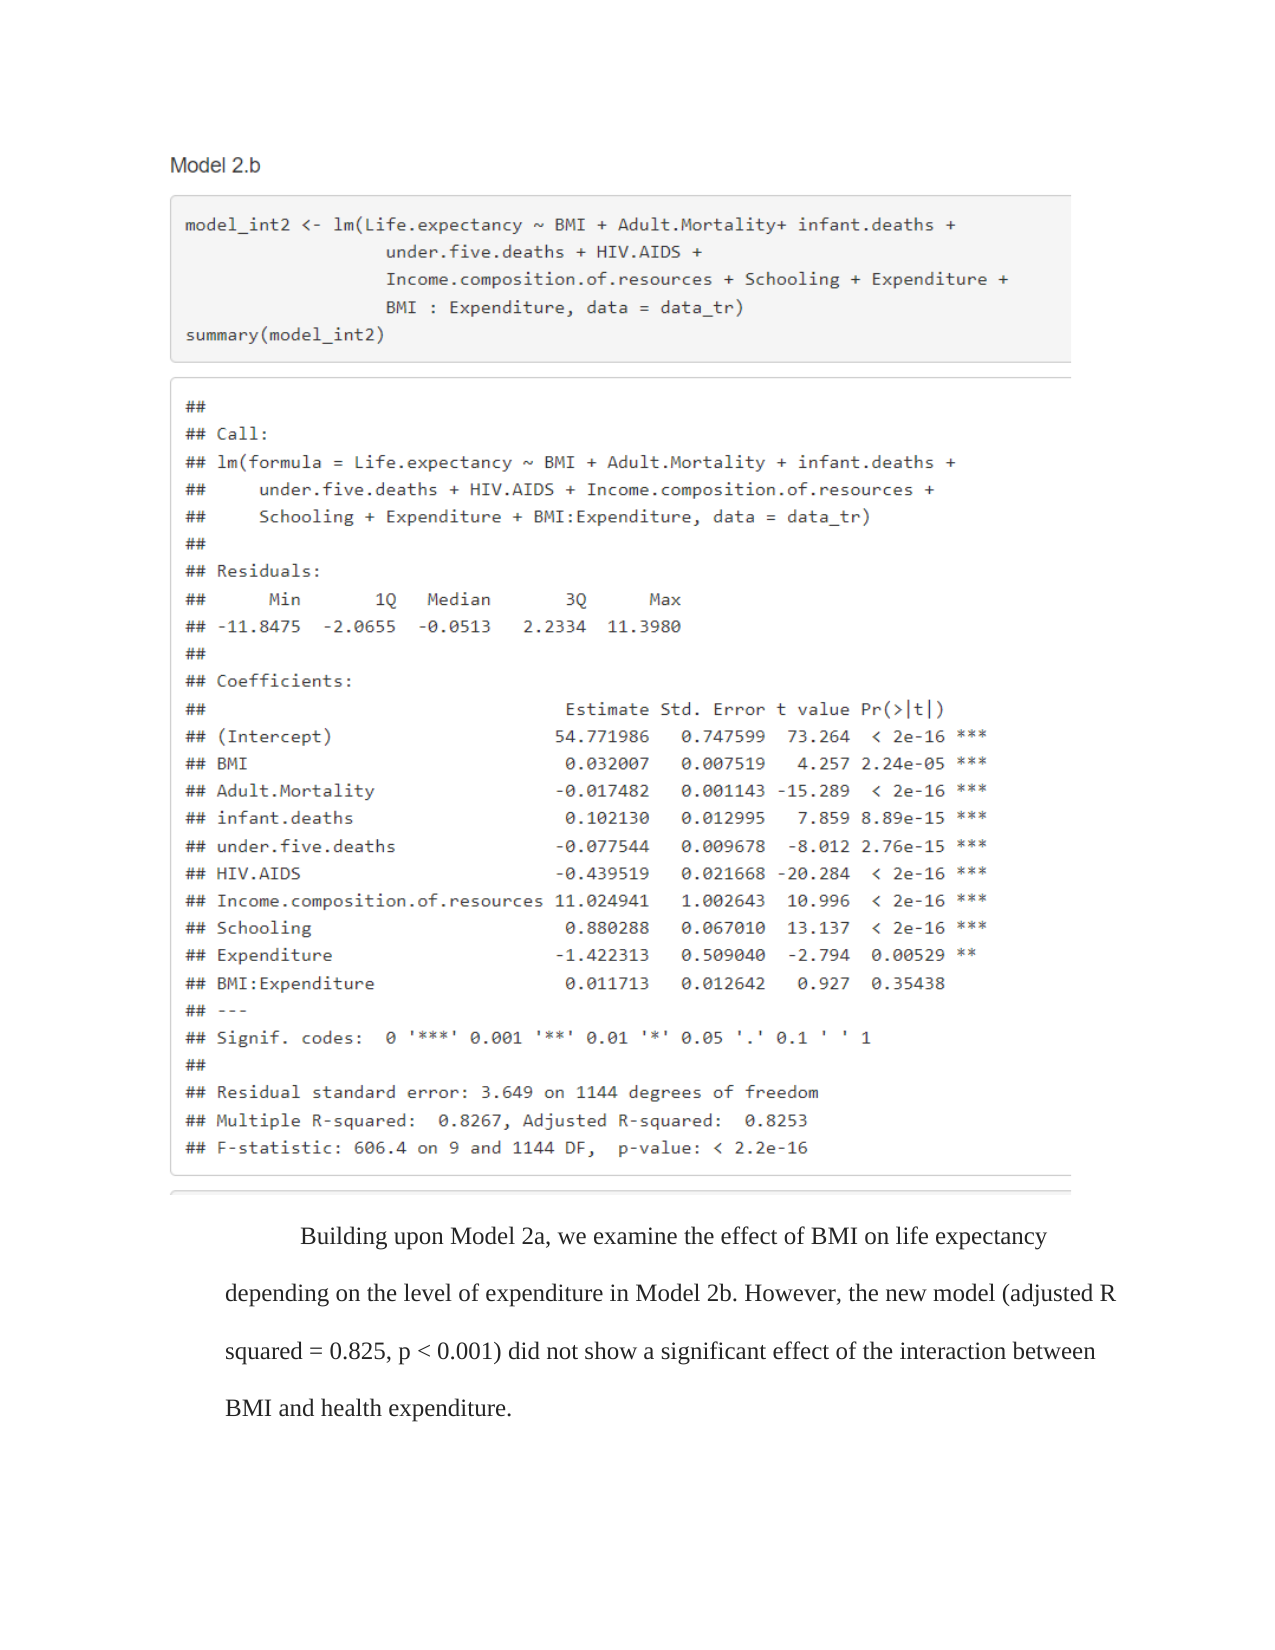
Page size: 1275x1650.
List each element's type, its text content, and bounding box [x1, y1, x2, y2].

picture [150, 150, 1072, 1195]
text Building upon Model 2a, we examine the effect of BMI on life expectancy depending on the level of expenditure in Model 2b. However, the new model (adjusted R squared = 0.825, p < 0.001) did not show a significant effect of the interaction between BMI and health expenditure. [225, 1221, 1125, 1422]
